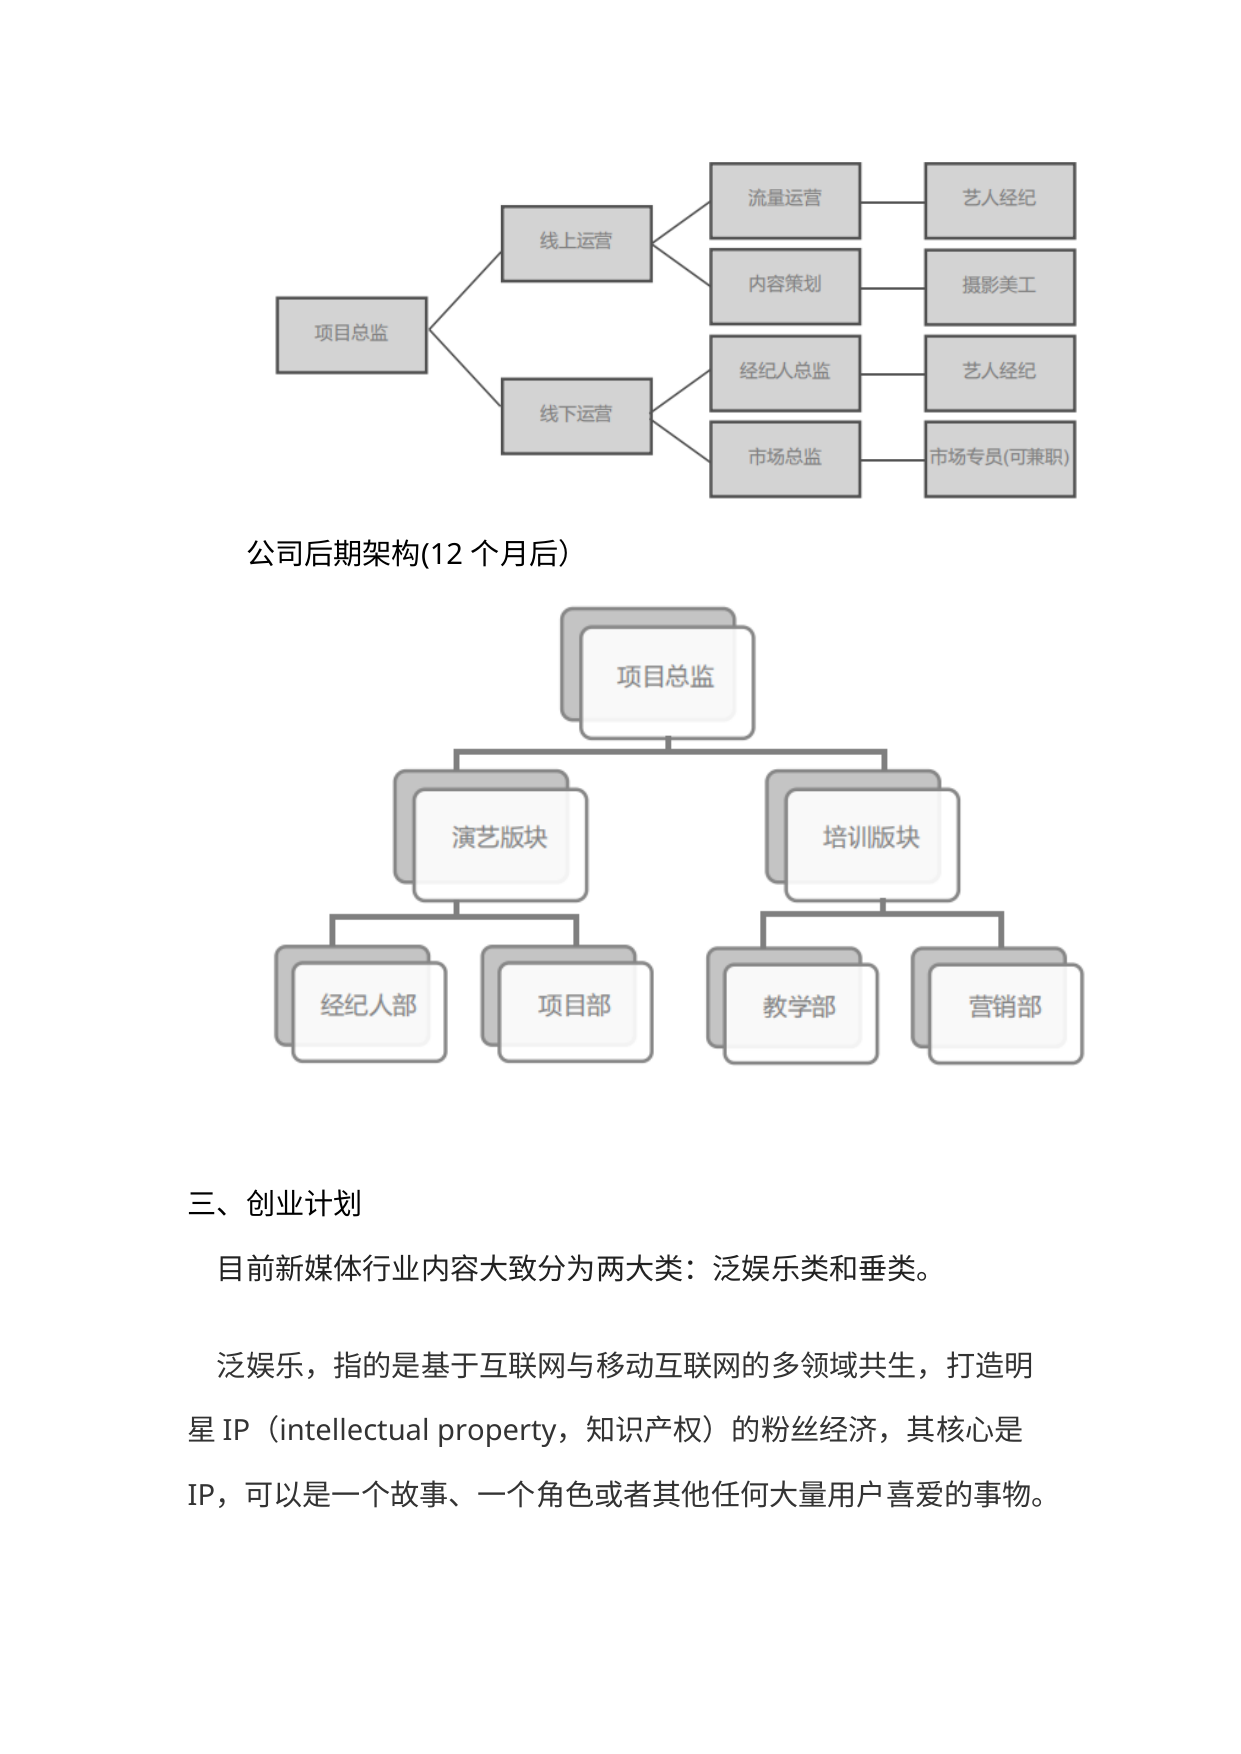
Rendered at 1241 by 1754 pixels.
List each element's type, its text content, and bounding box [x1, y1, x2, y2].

text 泛娱乐，指的是基于互联网与移动互联网的多领域共生，打造明星IP（intellectual property，知识产权）的粉丝经济，其核心是IP，可以是一个故事、一个角色或者其他任何大量用户喜爱的事物。 [187, 1331, 1053, 1591]
picture [245, 584, 1111, 1091]
list 公司后期架构(12 个月后） [187, 519, 1053, 584]
picture [245, 162, 1111, 512]
text 目前新媒体行业内容大致分为两大类：泛娱乐类和垂类。 [187, 1234, 1053, 1299]
list 创业计划 [187, 1169, 1053, 1234]
